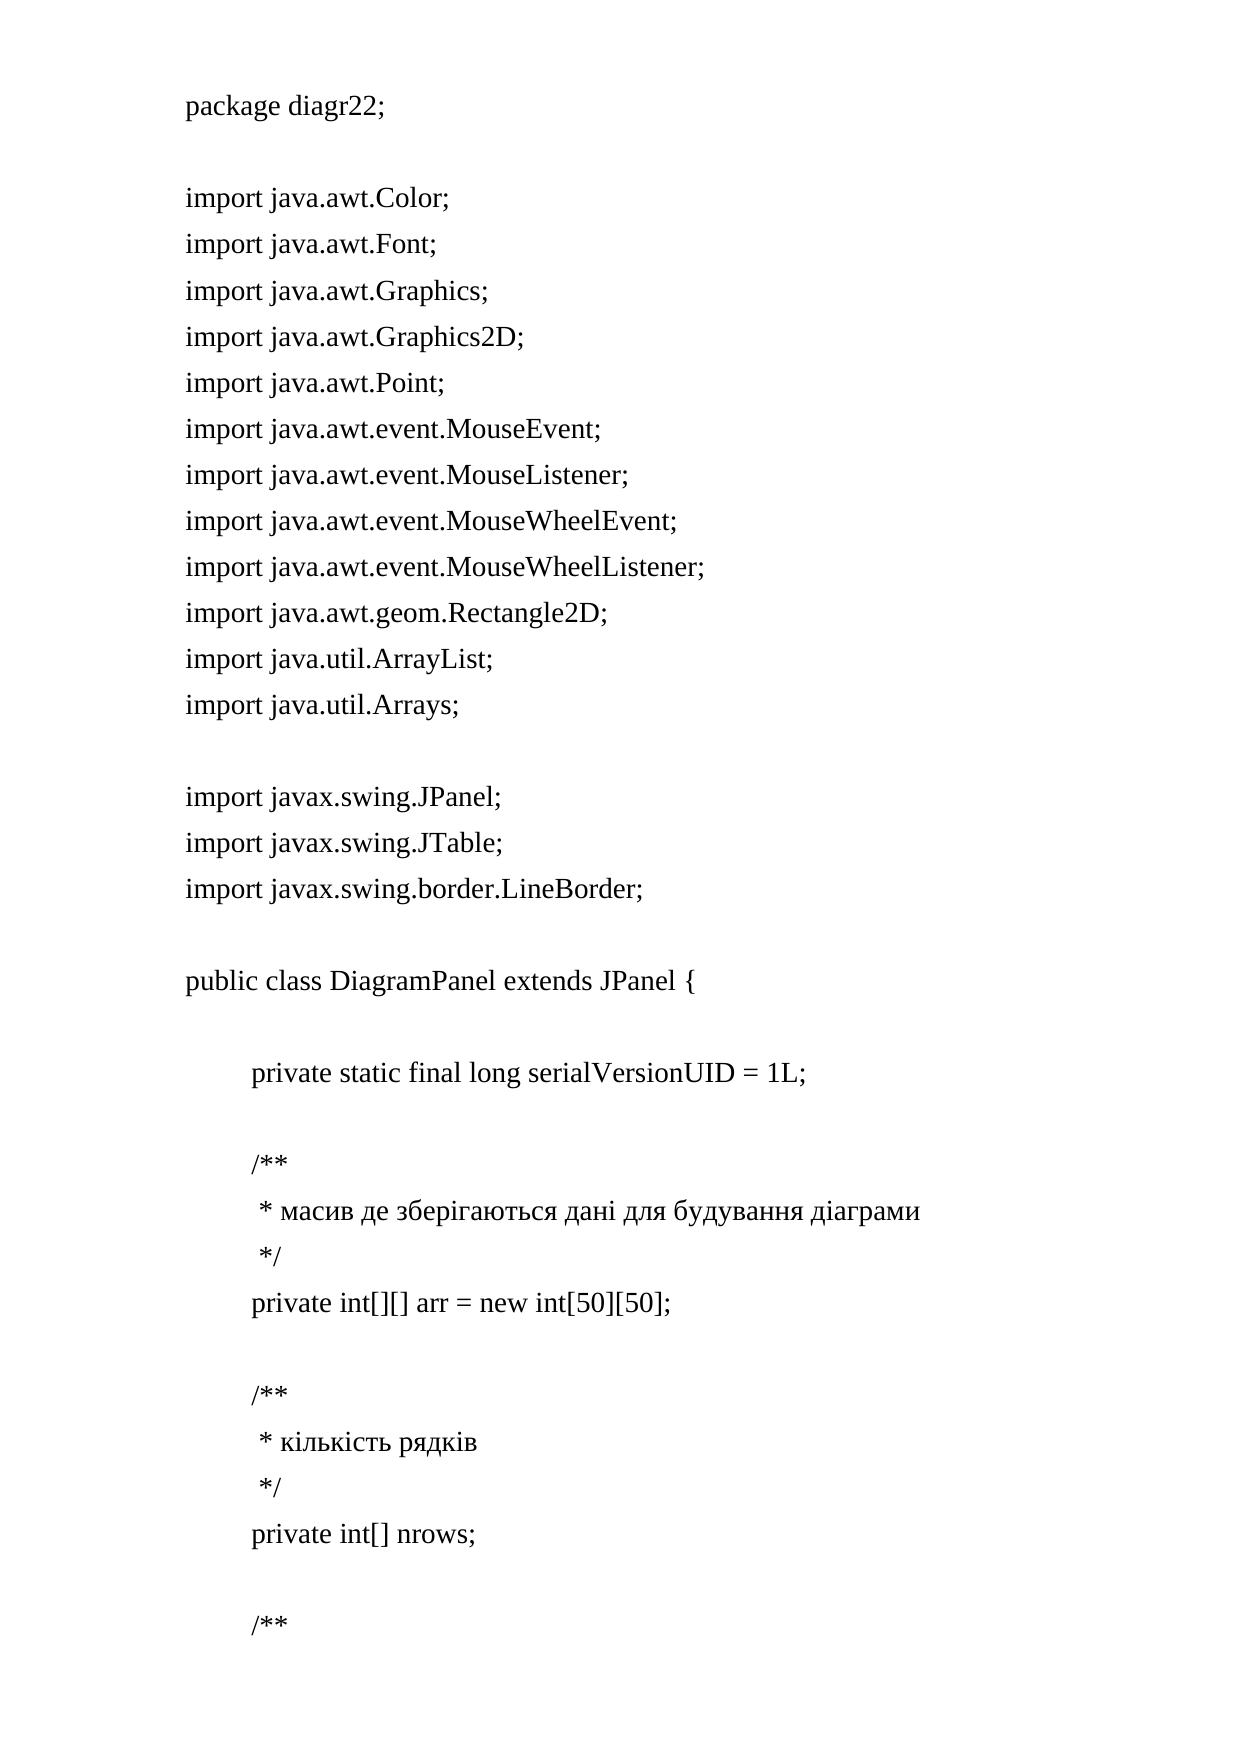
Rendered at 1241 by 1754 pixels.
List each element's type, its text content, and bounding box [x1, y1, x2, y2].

list /** [185, 1378, 1152, 1411]
list /** [185, 1147, 1152, 1181]
list import java.util.ArrayList; [185, 641, 1152, 674]
list import java.util.Arrays; [185, 687, 1152, 721]
list public class DiagramPanel extends JPanel { [185, 963, 1152, 997]
list private static final long serialVersionUID = 1L; [185, 1055, 1152, 1089]
list import java.awt.event.MouseEvent; [185, 411, 1152, 444]
list import java.awt.Font; [185, 227, 1152, 260]
list */ [185, 1470, 1152, 1503]
list import java.awt.Point; [185, 365, 1152, 398]
list * кількість рядків [185, 1424, 1152, 1457]
list /** [185, 1608, 1152, 1641]
list import javax.swing.border.LineBorder; [185, 871, 1152, 905]
list import java.awt.Color; [185, 181, 1152, 214]
list */ [185, 1239, 1152, 1273]
list private int[] nrows; [185, 1516, 1152, 1549]
list * масив де зберігаються дані для будування діаграми [185, 1193, 1152, 1227]
list import javax.swing.JPanel; [185, 779, 1152, 813]
list import java.awt.Graphics2D; [185, 319, 1152, 352]
list import java.awt.event.MouseWheelListener; [185, 549, 1152, 582]
list import java.awt.event.MouseWheelEvent; [185, 503, 1152, 536]
list private int[][] arr = new int[50][50]; [185, 1286, 1152, 1319]
list import java.awt.geom.Rectangle2D; [185, 595, 1152, 628]
list import java.awt.event.MouseListener; [185, 457, 1152, 490]
list package diagr22; [185, 88, 1152, 122]
list import javax.swing.JTable; [185, 825, 1152, 859]
list import java.awt.Graphics; [185, 273, 1152, 306]
